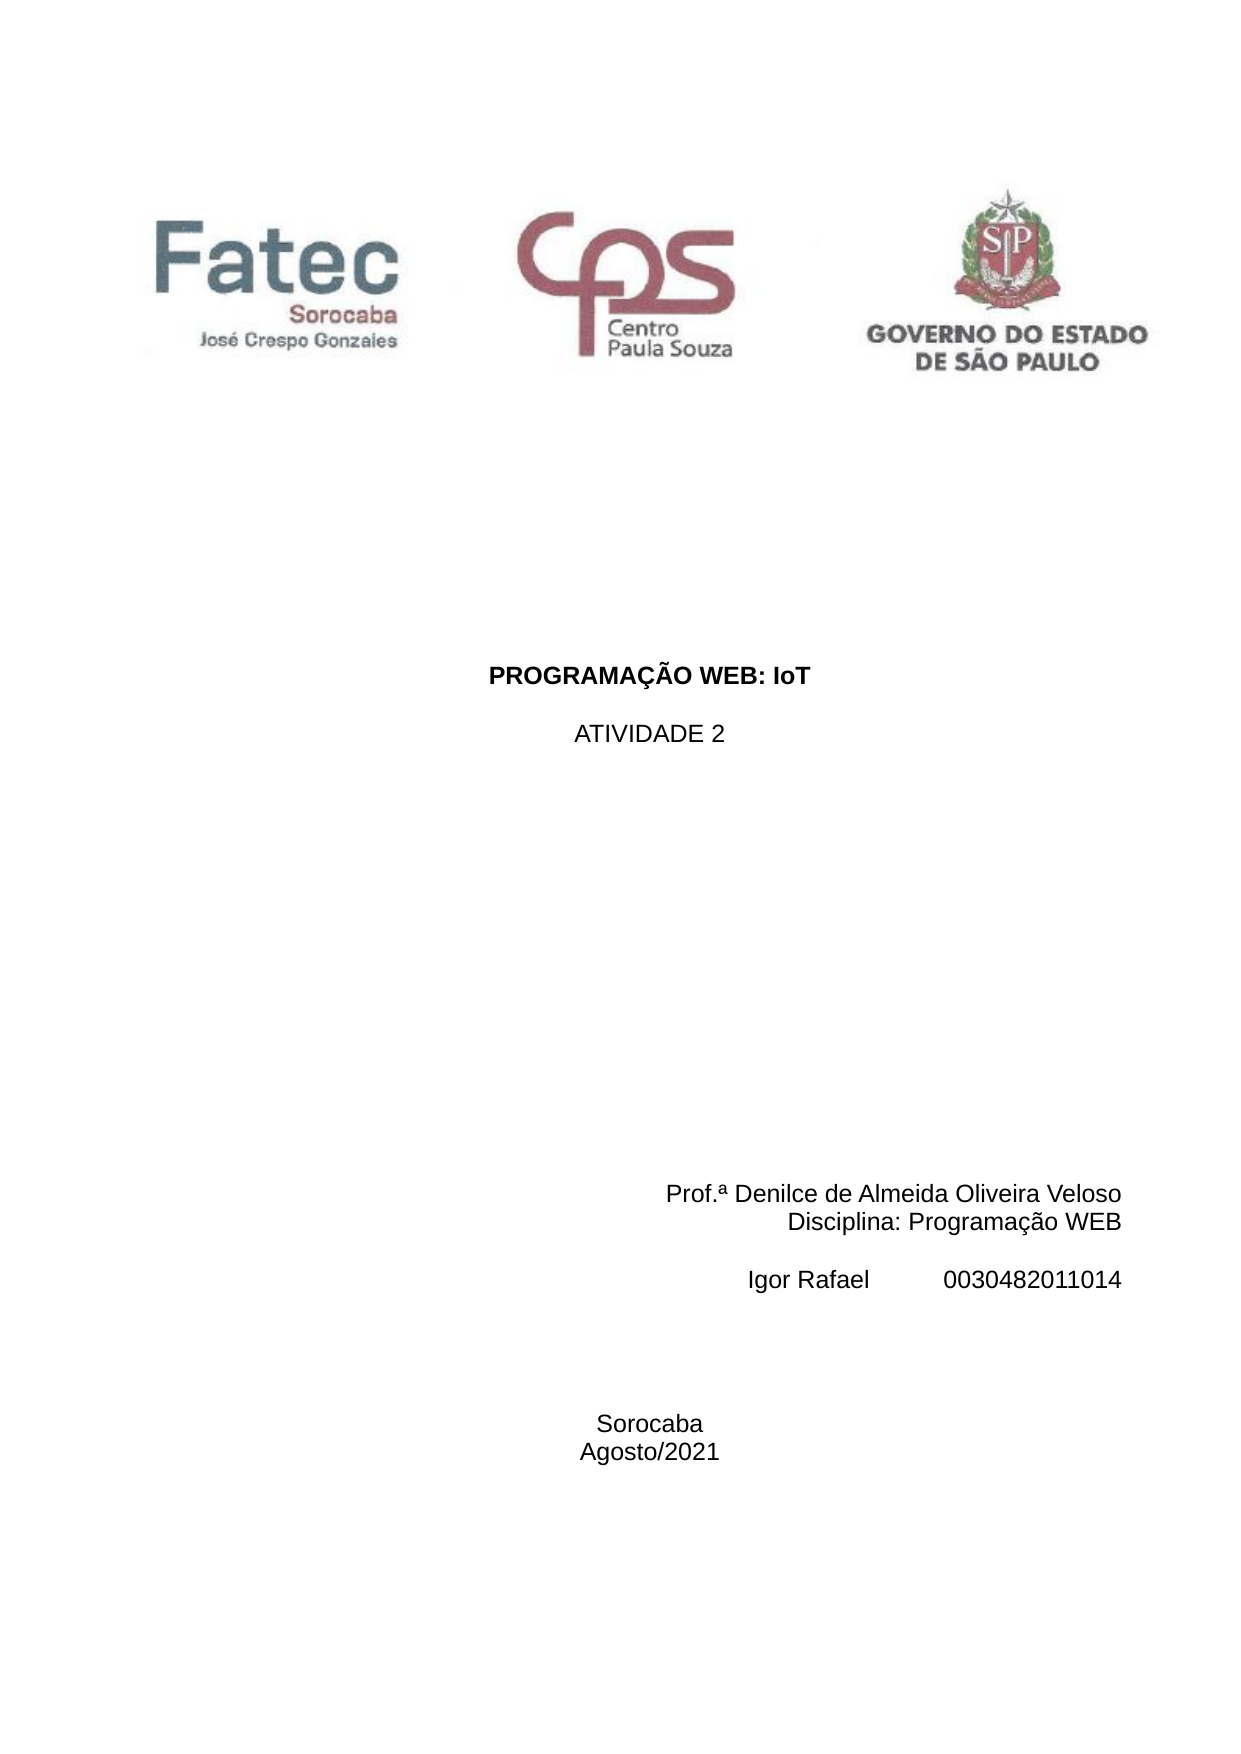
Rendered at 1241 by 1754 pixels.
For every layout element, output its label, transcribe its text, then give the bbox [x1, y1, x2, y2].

text Sorocaba [177, 1408, 1122, 1437]
text PROGRAMAÇÃO WEB: IoT [177, 661, 1122, 690]
text Prof.ª Denilce de Almeida Oliveira Veloso [177, 1178, 1122, 1207]
text Igor Rafael 0030482011014 [177, 1265, 1122, 1293]
text ATIVIDADE 2 [177, 718, 1122, 747]
text Disciplina: Programação WEB [177, 1207, 1122, 1236]
text Agosto/2021 [177, 1437, 1122, 1466]
picture [108, 171, 1192, 404]
